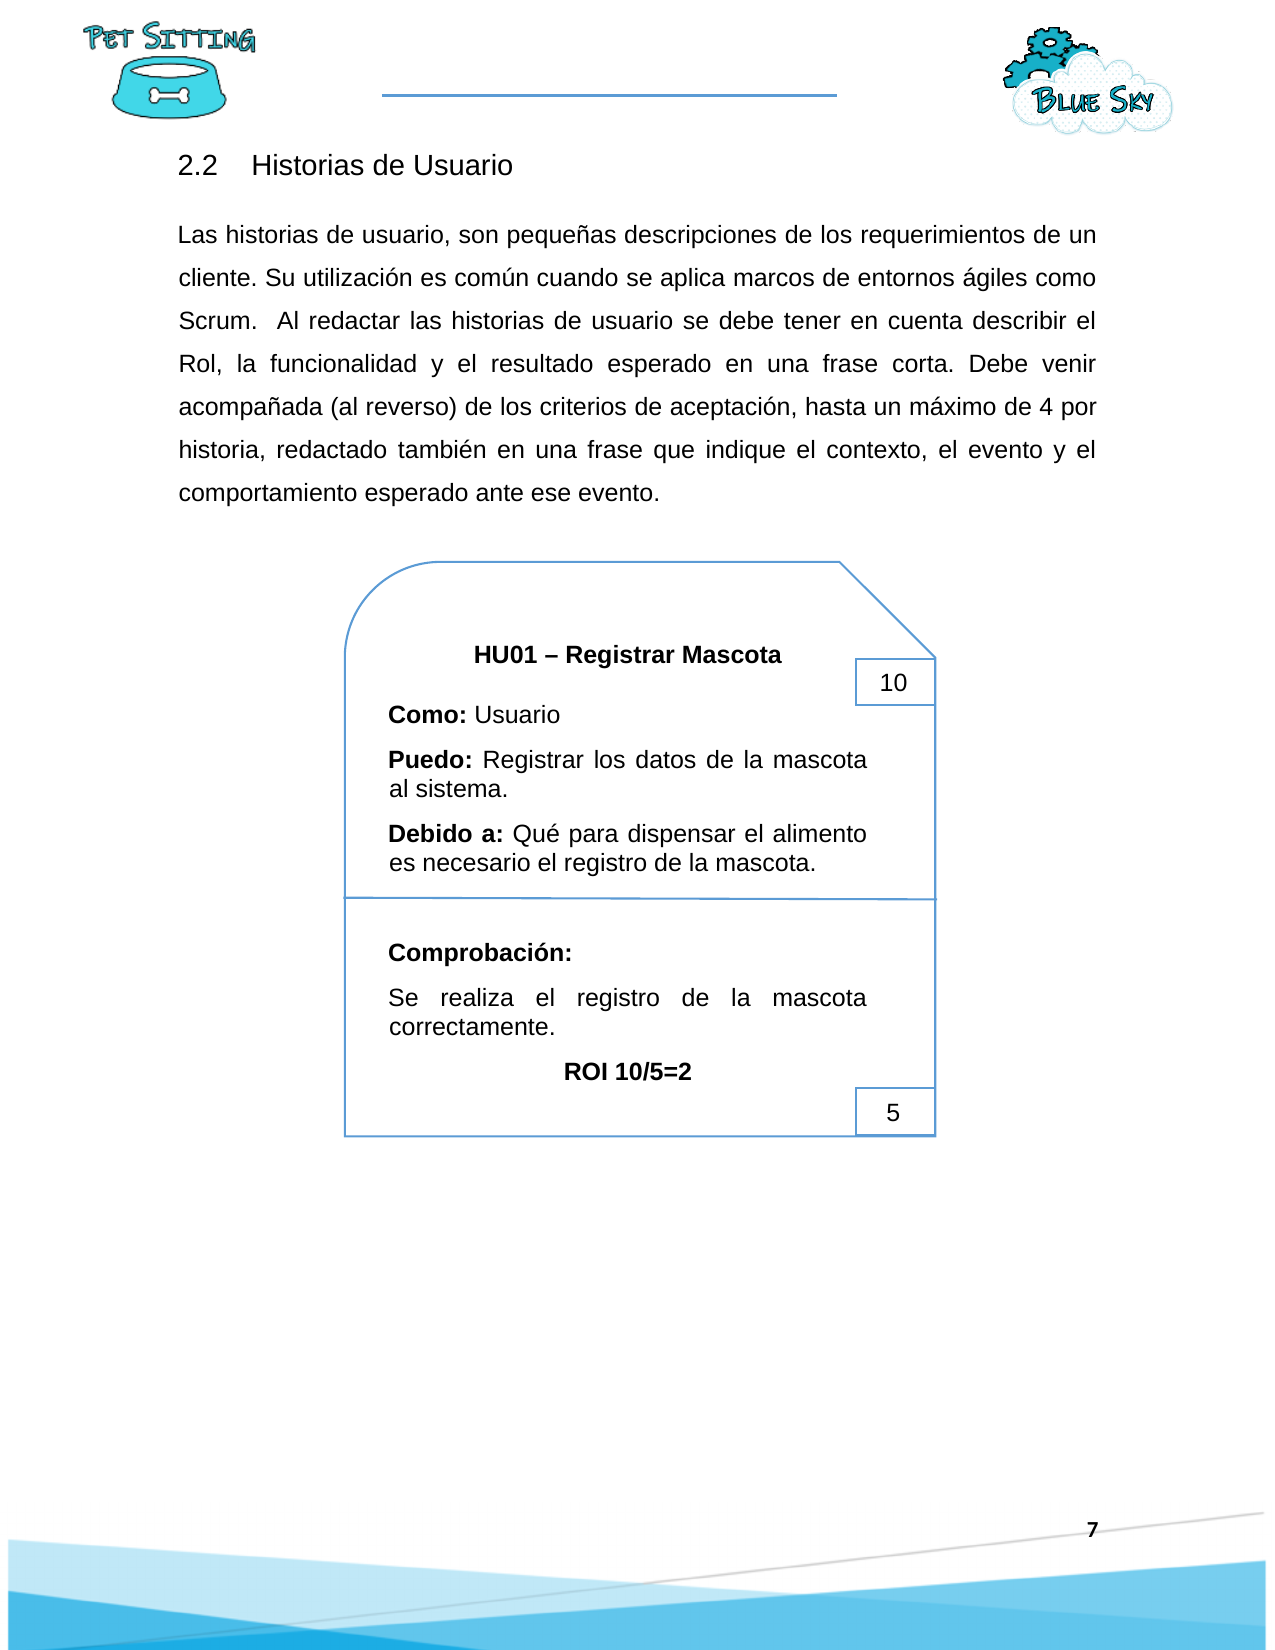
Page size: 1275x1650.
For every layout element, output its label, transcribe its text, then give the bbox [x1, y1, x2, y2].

subtitle Historias de Usuario [177, 148, 1098, 181]
text Las historias de usuario, son pequeñas descripciones de los requerimientos de un cliente. Su utilización es común cuando se aplica marcos de entornos ágiles como Scrum. Al redactar las historias de usuario se debe tener en cuenta describir el Rol, la funcionalidad y el resultado esperado en una frase corta. Debe venir acompañada (al reverso) de los criterios de aceptación, hasta un máximo de 4 por historia, redactado también en una frase que indique el contexto, el evento y el comportamiento esperado ante ese evento. [177, 219, 1098, 507]
picture [76, 9, 265, 126]
picture [997, 27, 1178, 139]
picture [0, 1502, 1271, 1650]
